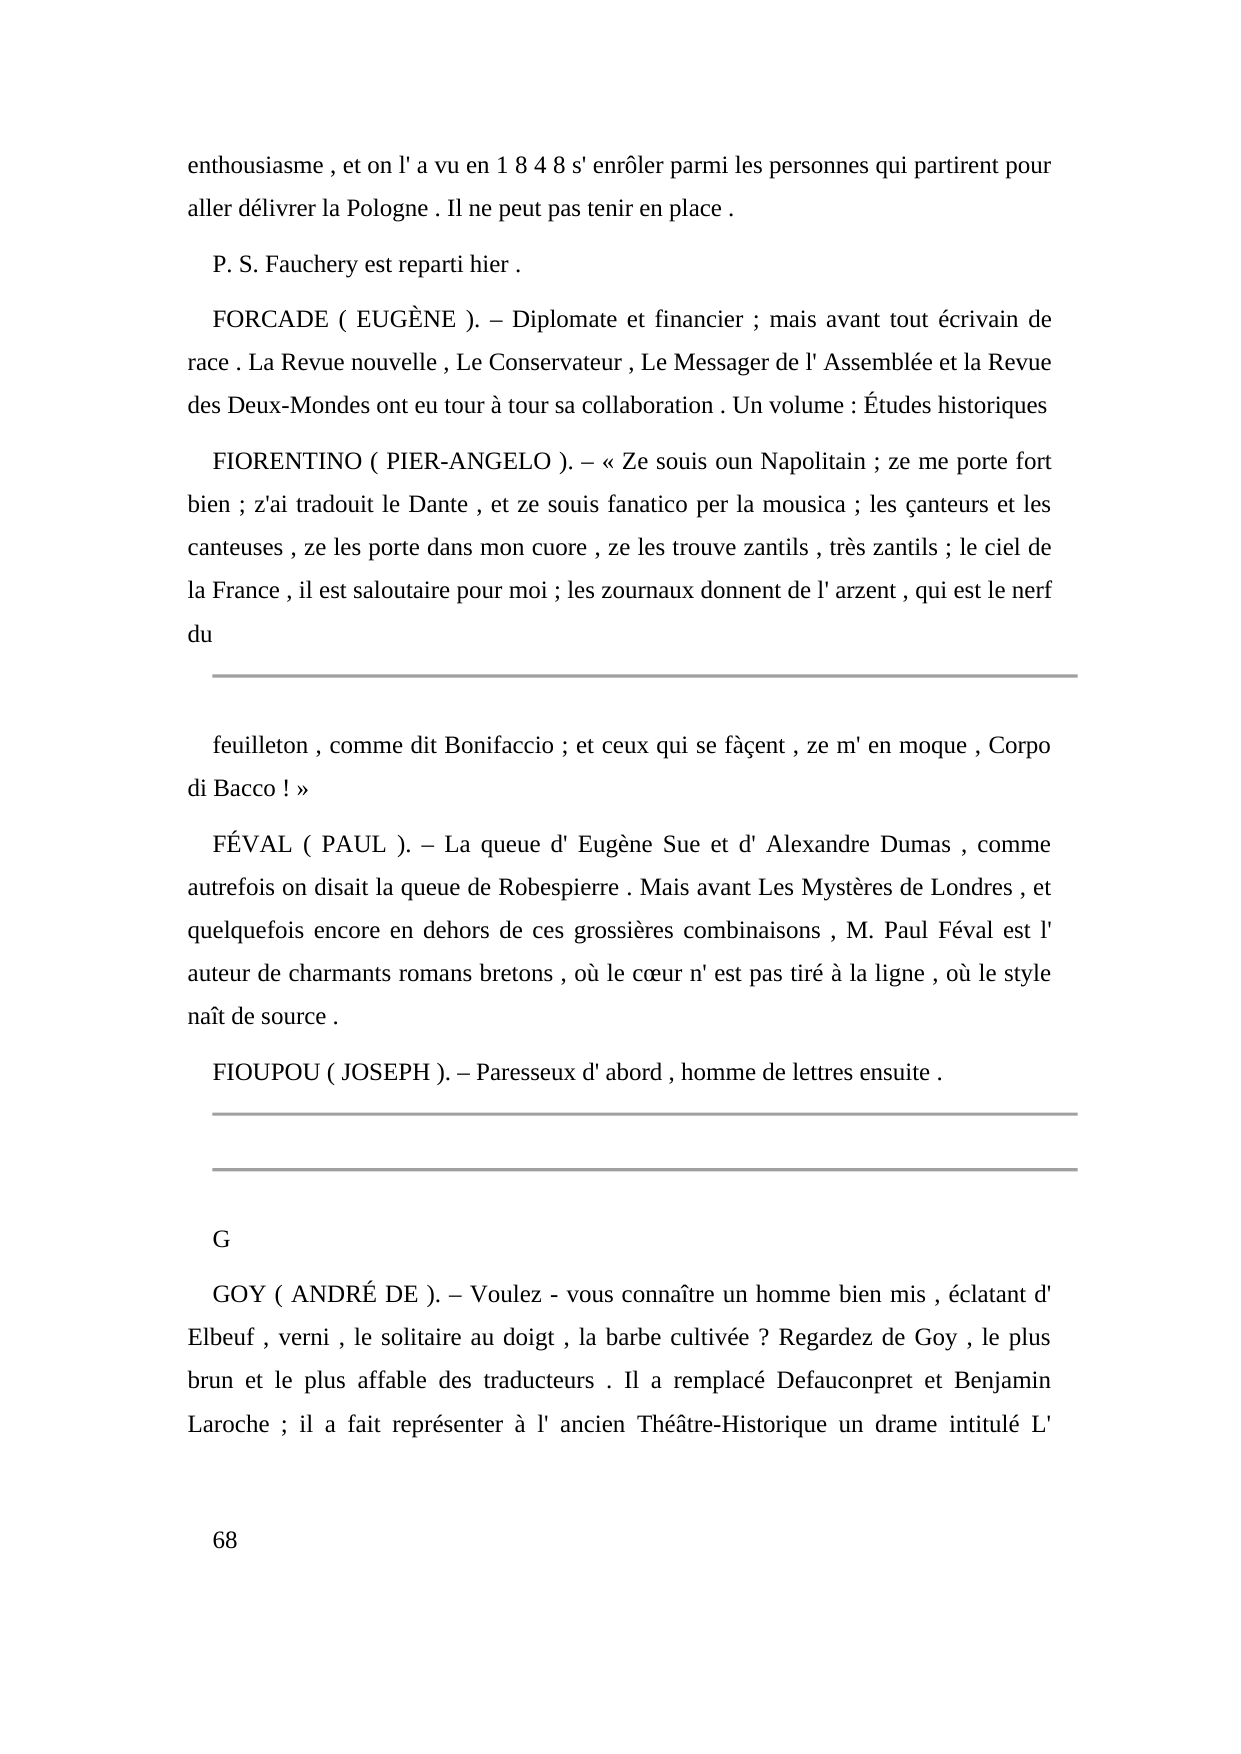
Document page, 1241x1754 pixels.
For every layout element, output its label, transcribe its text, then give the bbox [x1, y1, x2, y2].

text FORCADE ( EUGÈNE ). – Diplomate et financier ; mais avant tout écrivain de race . La Revue nouvelle , Le Conservateur , Le Messager de l' Assemblée et la Revue des Deux-Mondes ont eu tour à tour sa collaboration . Un volume : Études historiques [187, 304, 1053, 419]
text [187, 1279, 1053, 1437]
text FÉVAL ( PAUL ). – La queue d' Eugène Sue et d' Alexandre Dumas , comme autrefois on disait la queue de Robespierre . Mais avant Les Mystères de Londres , et quelquefois encore en dehors de ces grossières combinaisons , M. Paul Féval est l' auteur de charmants romans bretons , où le cœur n' est pas tiré à la ligne , où le style naît de source . [187, 829, 1053, 1030]
text FIORENTINO ( PIER-ANGELO ). – « Ze souis oun Napolitain ; ze me porte fort bien ; z'ai tradouit le Dante , et ze souis fanatico per la mousica ; les çanteurs et les canteuses , ze les porte dans mon cuore , ze les trouve zantils , très zantils ; le ciel de la France , il est saloutaire pour moi ; les zournaux donnent de l' arzent , qui est le nerf du [187, 446, 1053, 647]
text G [187, 1224, 1053, 1252]
text P. S. Fauchery est reparti hier . [187, 249, 1053, 277]
text feuilleton , comme dit Bonifaccio ; et ceux qui se fàçent , ze m' en moque , Corpo di Bacco ! » [187, 730, 1053, 802]
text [187, 150, 1053, 222]
text FIOUPOU ( JOSEPH ). – Paresseux d' abord , homme de lettres ensuite . [187, 1057, 1053, 1086]
